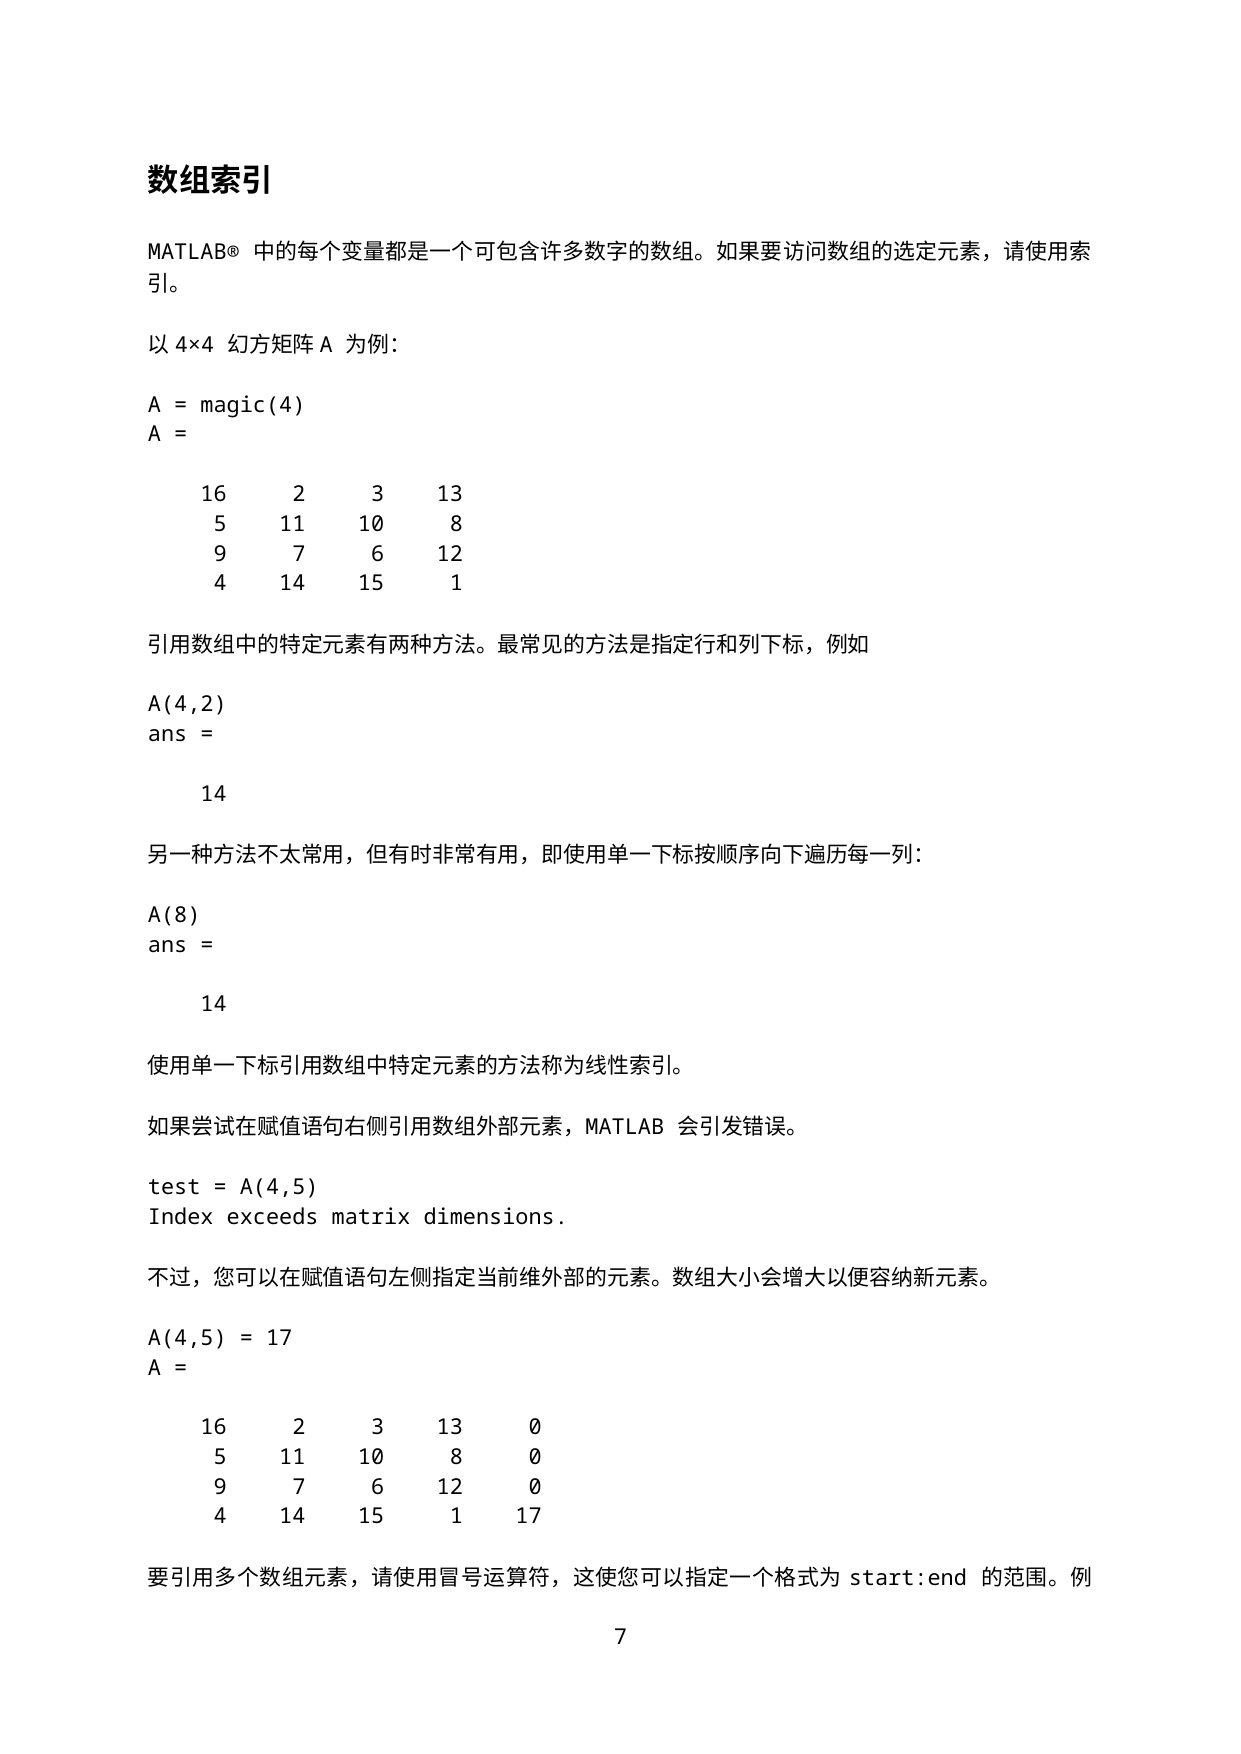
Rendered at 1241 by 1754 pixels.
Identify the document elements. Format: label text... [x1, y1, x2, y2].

text ans = [148, 718, 1092, 748]
text 16 2 3 13 [148, 478, 1092, 508]
text 使用单一下标引用数组中特定元素的方法称为线性索引。 [148, 1048, 1092, 1079]
subtitle 数组索引 [148, 155, 1092, 201]
text 不过，您可以在赋值语句左侧指定当前维外部的元素。数组大小会增大以便容纳新元素。 [148, 1260, 1092, 1292]
text MATLAB® 中的每个变量都是一个可包含许多数字的数组。如果要访问数组的选定元素，请使用索引。 [148, 234, 1092, 297]
text A(4,5) = 17 [148, 1322, 1092, 1351]
text 14 [148, 778, 1092, 808]
text 4 14 15 1 17 [148, 1500, 1092, 1530]
text 引用数组中的特定元素有两种方法。最常见的方法是指定行和列下标，例如 [148, 627, 1092, 659]
text 5 11 10 8 [148, 508, 1092, 538]
text 9 7 6 12 [148, 538, 1092, 567]
text A = magic(4) [148, 389, 1092, 418]
text 14 [148, 988, 1092, 1018]
text 5 11 10 8 0 [148, 1441, 1092, 1471]
text Index exceeds matrix dimensions. [148, 1201, 1092, 1230]
text 以 4×4 幻方矩阵 A 为例： [148, 327, 1092, 359]
text 16 2 3 13 0 [148, 1411, 1092, 1441]
text 如果尝试在赋值语句右侧引用数组外部元素，MATLAB 会引发错误。 [148, 1109, 1092, 1141]
text 另一种方法不太常用，但有时非常有用，即使用单一下标按顺序向下遍历每一列： [148, 837, 1092, 869]
text 9 7 6 12 0 [148, 1471, 1092, 1500]
text test = A(4,5) [148, 1171, 1092, 1201]
text A = [148, 418, 1092, 448]
text ans = [148, 929, 1092, 958]
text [148, 1560, 1092, 1592]
text 4 14 15 1 [148, 567, 1092, 597]
text A = [148, 1351, 1092, 1381]
text A(4,2) [148, 688, 1092, 718]
text A(8) [148, 899, 1092, 929]
